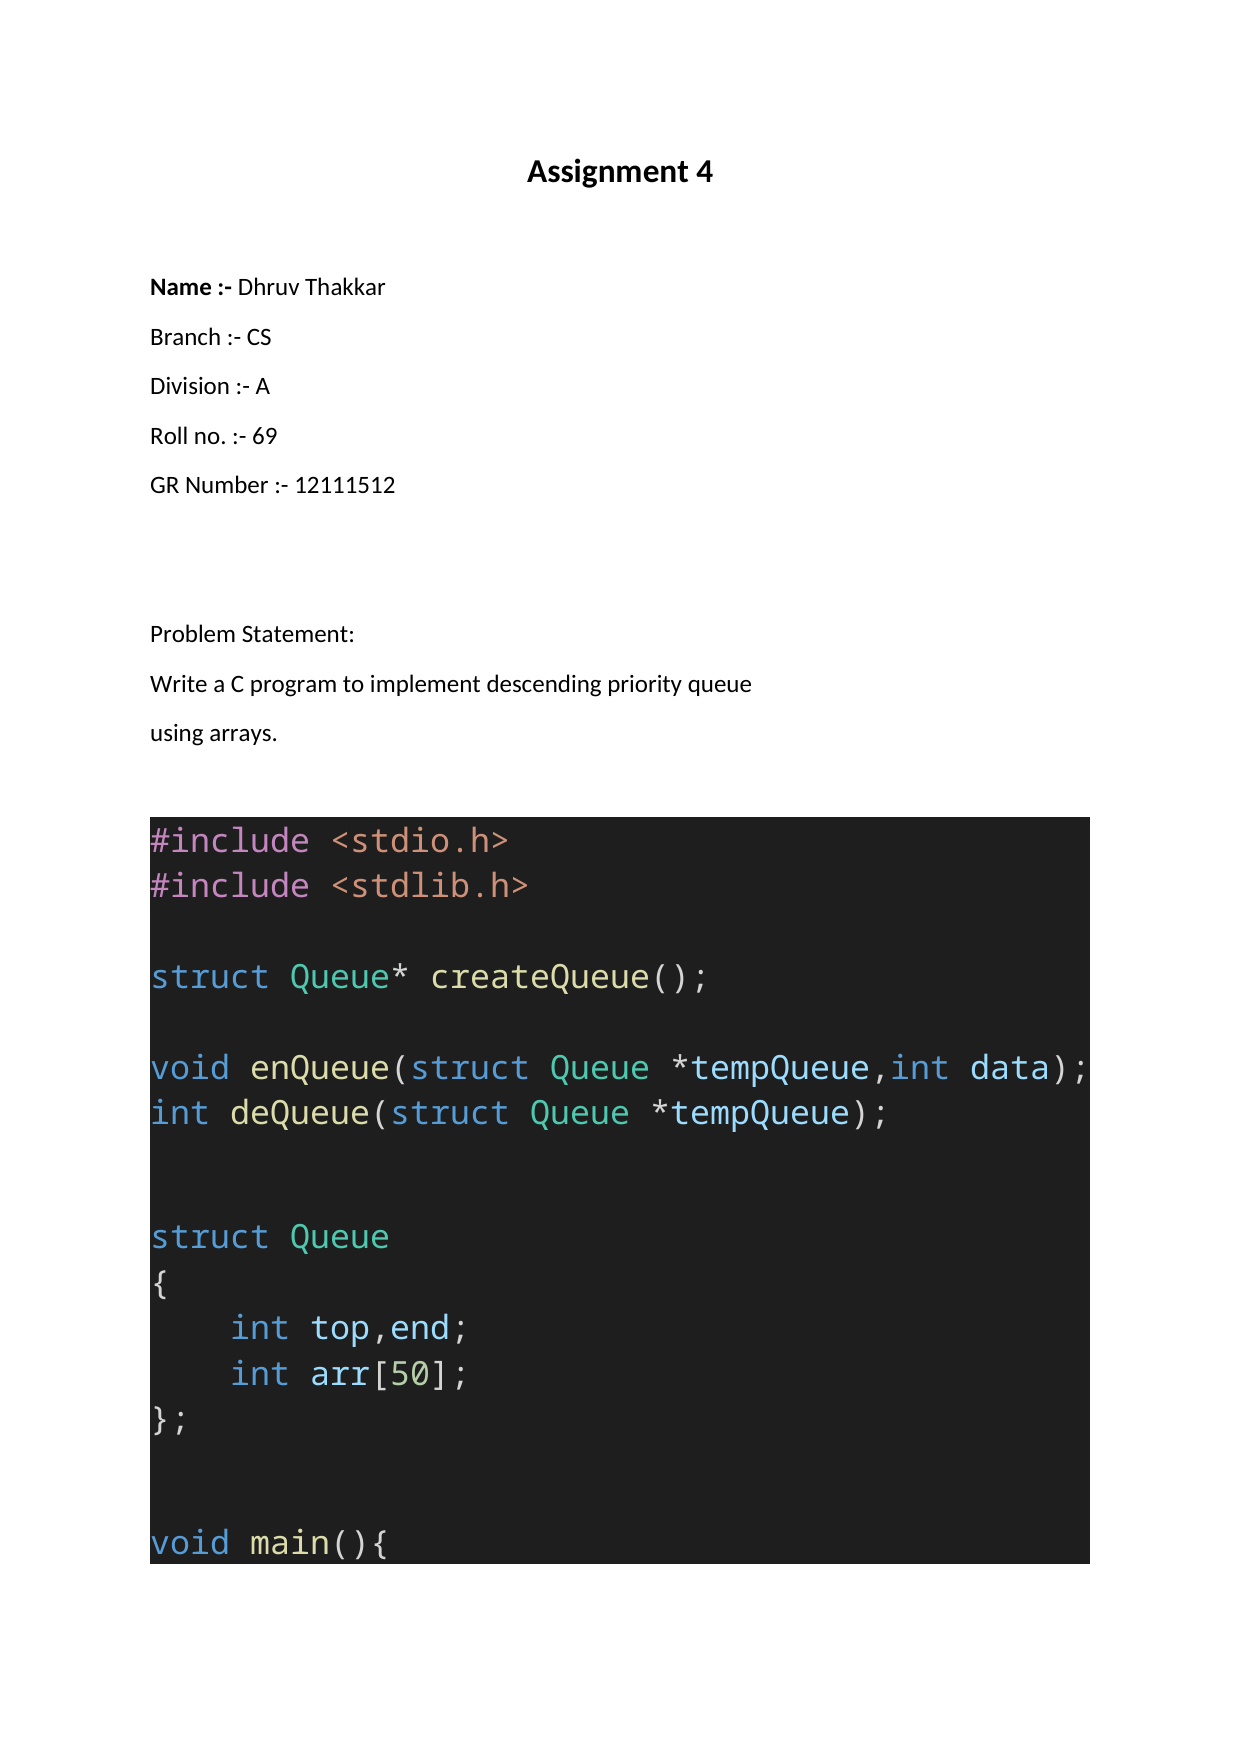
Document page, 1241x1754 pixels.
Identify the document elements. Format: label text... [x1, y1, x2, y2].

text #include <stdio.h> [150, 817, 1090, 862]
text int top,end; [150, 1304, 1090, 1349]
text Name :- Dhruv Thakkar [150, 271, 1090, 302]
text int deQueue(struct Queue *tempQueue); [150, 1089, 1090, 1134]
text Division :- A [150, 370, 1090, 401]
text void enQueue(struct Queue *tempQueue,int data); [150, 1044, 1090, 1089]
text int arr[50]; [150, 1349, 1090, 1395]
text Branch :- CS [150, 321, 1090, 351]
text }; [150, 1395, 1090, 1440]
text Write a C program to implement descending priority queue [150, 668, 1090, 698]
text Assignment 4 [150, 150, 1090, 191]
text struct Queue [150, 1213, 1090, 1259]
text void main(){ [150, 1519, 1090, 1564]
text Roll no. :- 69 [150, 420, 1090, 451]
text struct Queue* createQueue(); [150, 953, 1090, 998]
text GR Number :- 12111512 [150, 469, 1090, 500]
text using arrays. [150, 717, 1090, 748]
text Problem Statement: [150, 618, 1090, 649]
text { [150, 1259, 1090, 1304]
text #include <stdlib.h> [150, 862, 1090, 907]
